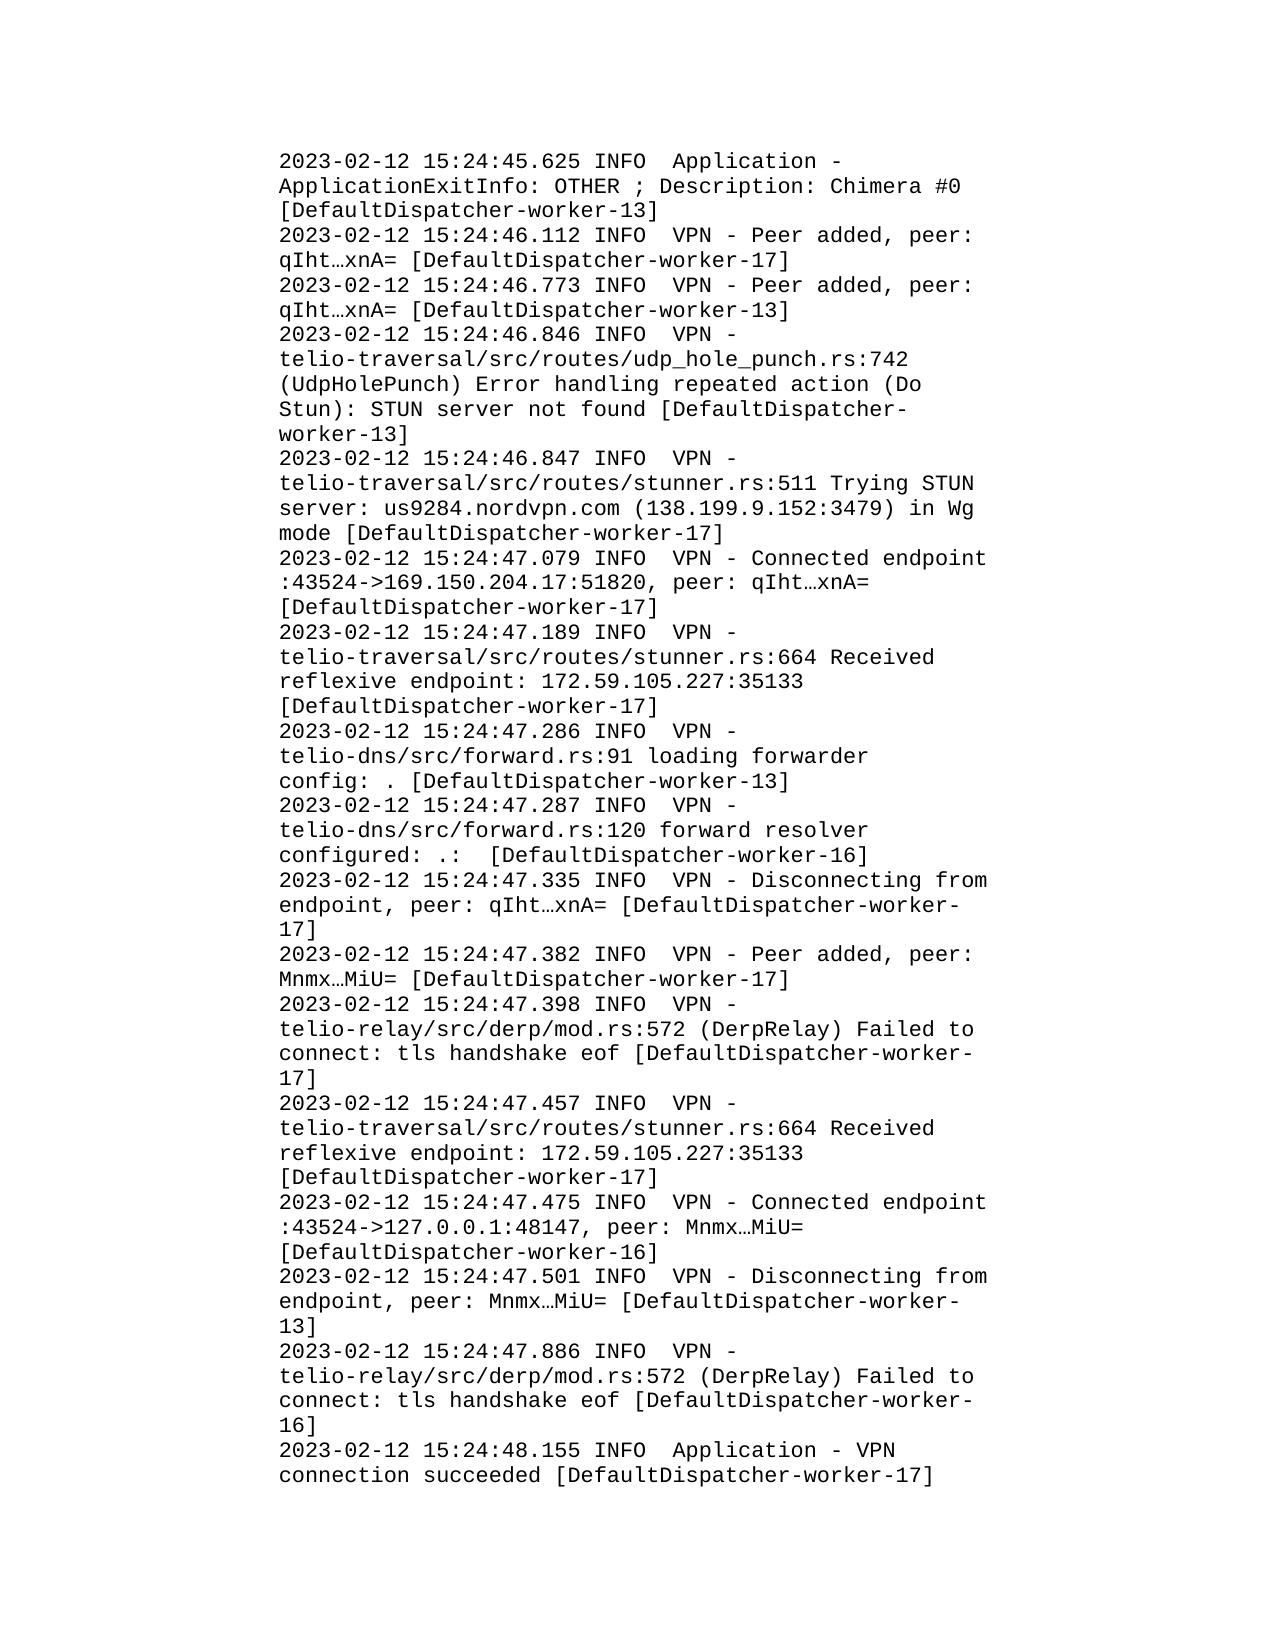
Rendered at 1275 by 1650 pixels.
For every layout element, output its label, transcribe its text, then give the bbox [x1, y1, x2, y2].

text 2023-02-12 15:24:46.112 INFO VPN - Peer added, peer: qIht…xnA= [DefaultDispatcher-worker-17] [278, 224, 996, 274]
text 2023-02-12 15:24:46.773 INFO VPN - Peer added, peer: qIht…xnA= [DefaultDispatcher-worker-13] [278, 274, 996, 323]
text 2023-02-12 15:24:47.501 INFO VPN - Disconnecting from endpoint, peer: Mnmx…MiU= [DefaultDispatcher-worker-13] [278, 1266, 996, 1340]
text 2023-02-12 15:24:48.155 INFO Application - VPN connection succeeded [DefaultDispatcher-worker-17] [278, 1439, 996, 1489]
text 2023-02-12 15:24:47.335 INFO VPN - Disconnecting from endpoint, peer: qIht…xnA= [DefaultDispatcher-worker-17] [278, 869, 996, 943]
text 2023-02-12 15:24:47.189 INFO VPN - telio-traversal/src/routes/stunner.rs:664 Received reflexive endpoint: 172.59.105.227:35133 [DefaultDispatcher-worker-17] [278, 621, 996, 720]
text 2023-02-12 15:24:45.625 INFO Application - ApplicationExitInfo: OTHER ; Description: Chimera #0 [DefaultDispatcher-worker-13] [278, 150, 996, 224]
text 2023-02-12 15:24:47.287 INFO VPN - telio-dns/src/forward.rs:120 forward resolver configured: .: [DefaultDispatcher-worker-16] [278, 794, 996, 869]
text 2023-02-12 15:24:47.886 INFO VPN - telio-relay/src/derp/mod.rs:572 (DerpRelay) Failed to connect: tls handshake eof [DefaultDispatcher-worker-16] [278, 1340, 996, 1439]
text 2023-02-12 15:24:47.382 INFO VPN - Peer added, peer: Mnmx…MiU= [DefaultDispatcher-worker-17] [278, 943, 996, 993]
text 2023-02-12 15:24:47.286 INFO VPN - telio-dns/src/forward.rs:91 loading forwarder config: . [DefaultDispatcher-worker-13] [278, 720, 996, 794]
text 2023-02-12 15:24:46.847 INFO VPN - telio-traversal/src/routes/stunner.rs:511 Trying STUN server: us9284.nordvpn.com (138.199.9.152:3479) in Wg mode [DefaultDispatcher-worker-17] [278, 447, 996, 547]
text 2023-02-12 15:24:47.457 INFO VPN - telio-traversal/src/routes/stunner.rs:664 Received reflexive endpoint: 172.59.105.227:35133 [DefaultDispatcher-worker-17] [278, 1092, 996, 1191]
text 2023-02-12 15:24:46.846 INFO VPN - telio-traversal/src/routes/udp_hole_punch.rs:742 (UdpHolePunch) Error handling repeated action (Do Stun): STUN server not found [DefaultDispatcher-worker-13] [278, 323, 996, 447]
text 2023-02-12 15:24:47.398 INFO VPN - telio-relay/src/derp/mod.rs:572 (DerpRelay) Failed to connect: tls handshake eof [DefaultDispatcher-worker-17] [278, 993, 996, 1092]
text 2023-02-12 15:24:47.475 INFO VPN - Connected endpoint :43524->127.0.0.1:48147, peer: Mnmx…MiU= [DefaultDispatcher-worker-16] [278, 1191, 996, 1266]
text 2023-02-12 15:24:47.079 INFO VPN - Connected endpoint :43524->169.150.204.17:51820, peer: qIht…xnA= [DefaultDispatcher-worker-17] [278, 547, 996, 621]
